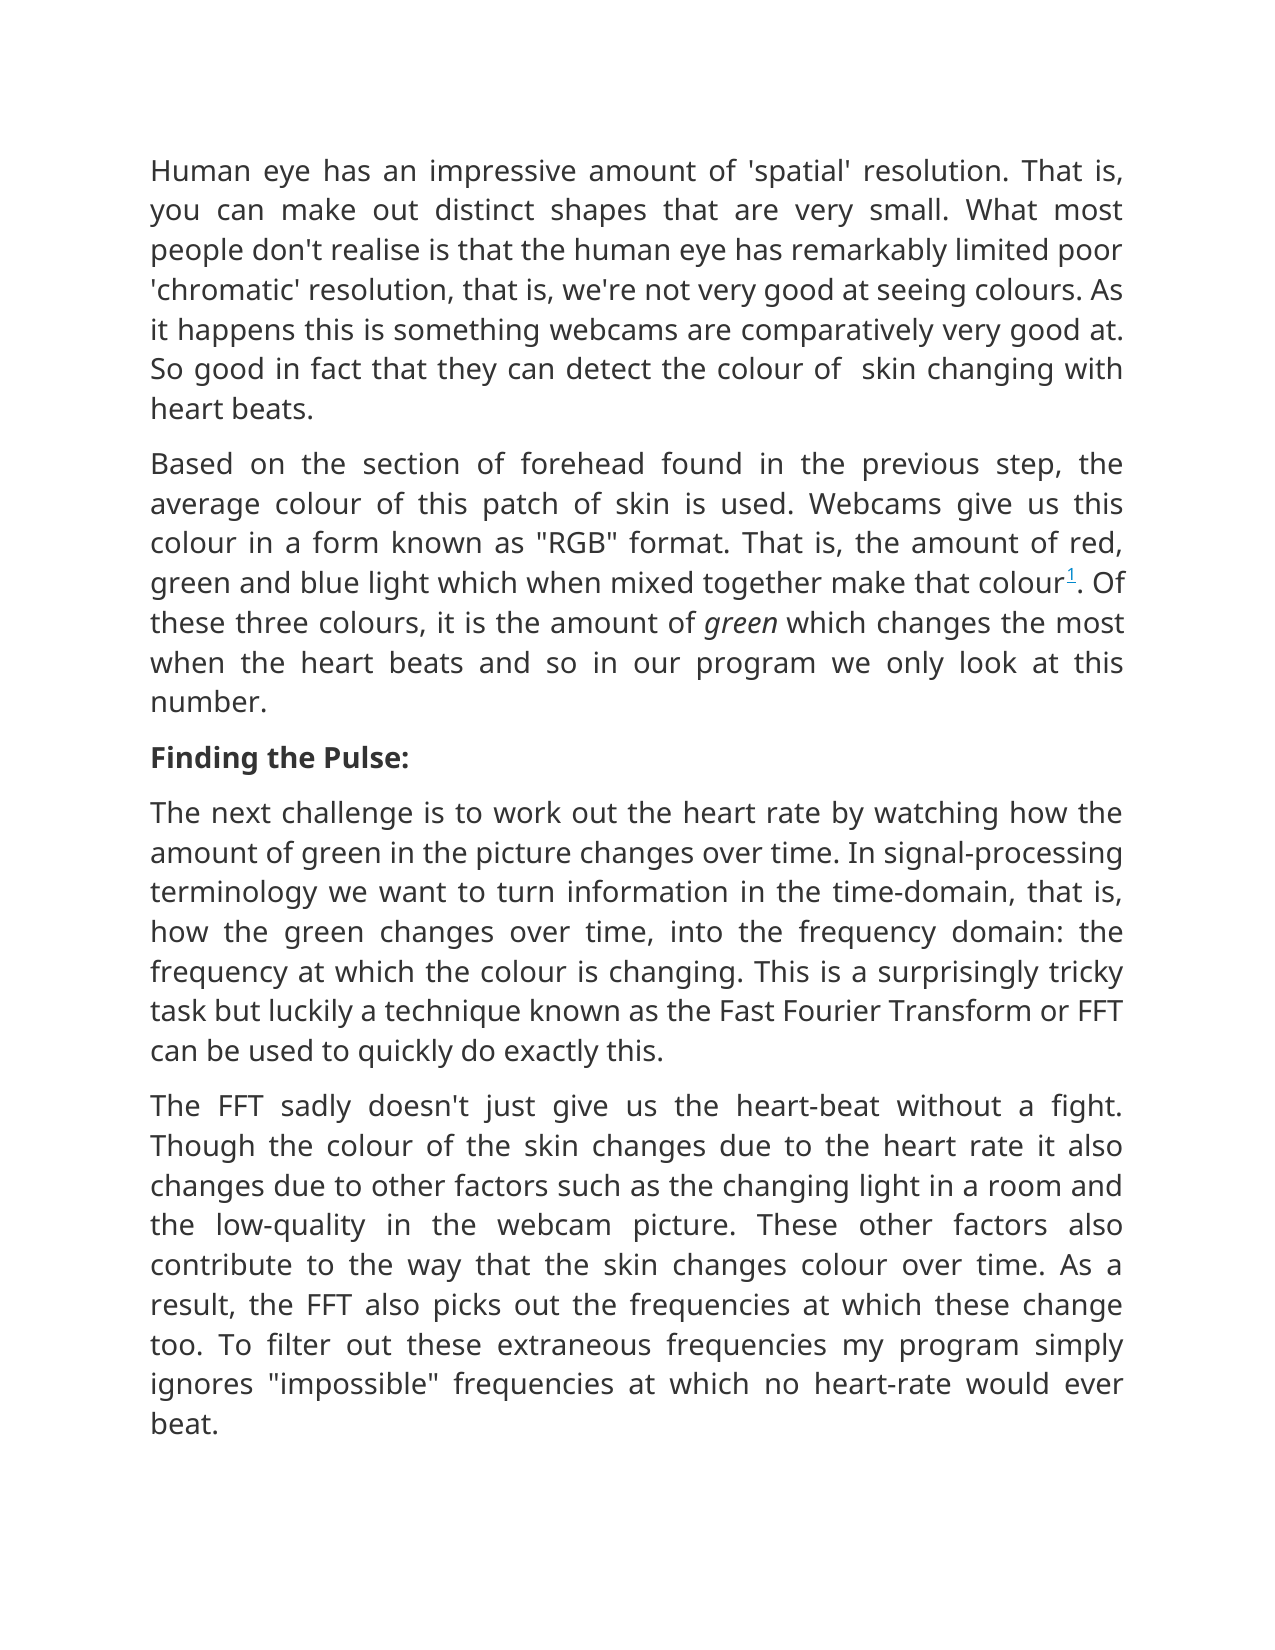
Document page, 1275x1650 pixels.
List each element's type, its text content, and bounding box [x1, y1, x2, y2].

text Based on the section of forehead found in the previous step, the average colour of this patch of skin is used. Webcams give us this colour in a form known as "RGB" format. That is, the amount of red, green and blue light which when mixed together make that colour1. Of these three colours, it is the amount of green which changes the most when the heart beats and so in our program we only look at this number. [150, 443, 1125, 721]
text Human eye has an impressive amount of 'spatial' resolution. That is, you can make out distinct shapes that are very small. What most people don't realise is that the human eye has remarkably limited poor 'chromatic' resolution, that is, we're not very good at seeing colours. As it happens this is something webcams are comparatively very good at. So good in fact that they can detect the colour of skin changing with heart beats. [150, 150, 1125, 428]
text The FFT sadly doesn't just give us the heart-beat without a fight. Though the colour of the skin changes due to the heart rate it also changes due to other factors such as the changing light in a room and the low-quality in the webcam picture. These other factors also contribute to the way that the skin changes colour over time. As a result, the FFT also picks out the frequencies at which these change too. To filter out these extraneous frequencies my program simply ignores "impossible" frequencies at which no heart-rate would ever beat. [150, 1086, 1125, 1443]
text The next challenge is to work out the heart rate by watching how the amount of green in the picture changes over time. In signal-processing terminology we want to turn information in the time-domain, that is, how the green changes over time, into the frequency domain: the frequency at which the colour is changing. This is a surprisingly tricky task but luckily a technique known as the Fast Fourier Transform or FFT can be used to quickly do exactly this. [150, 792, 1125, 1070]
text Finding the Pulse: [150, 737, 1125, 777]
